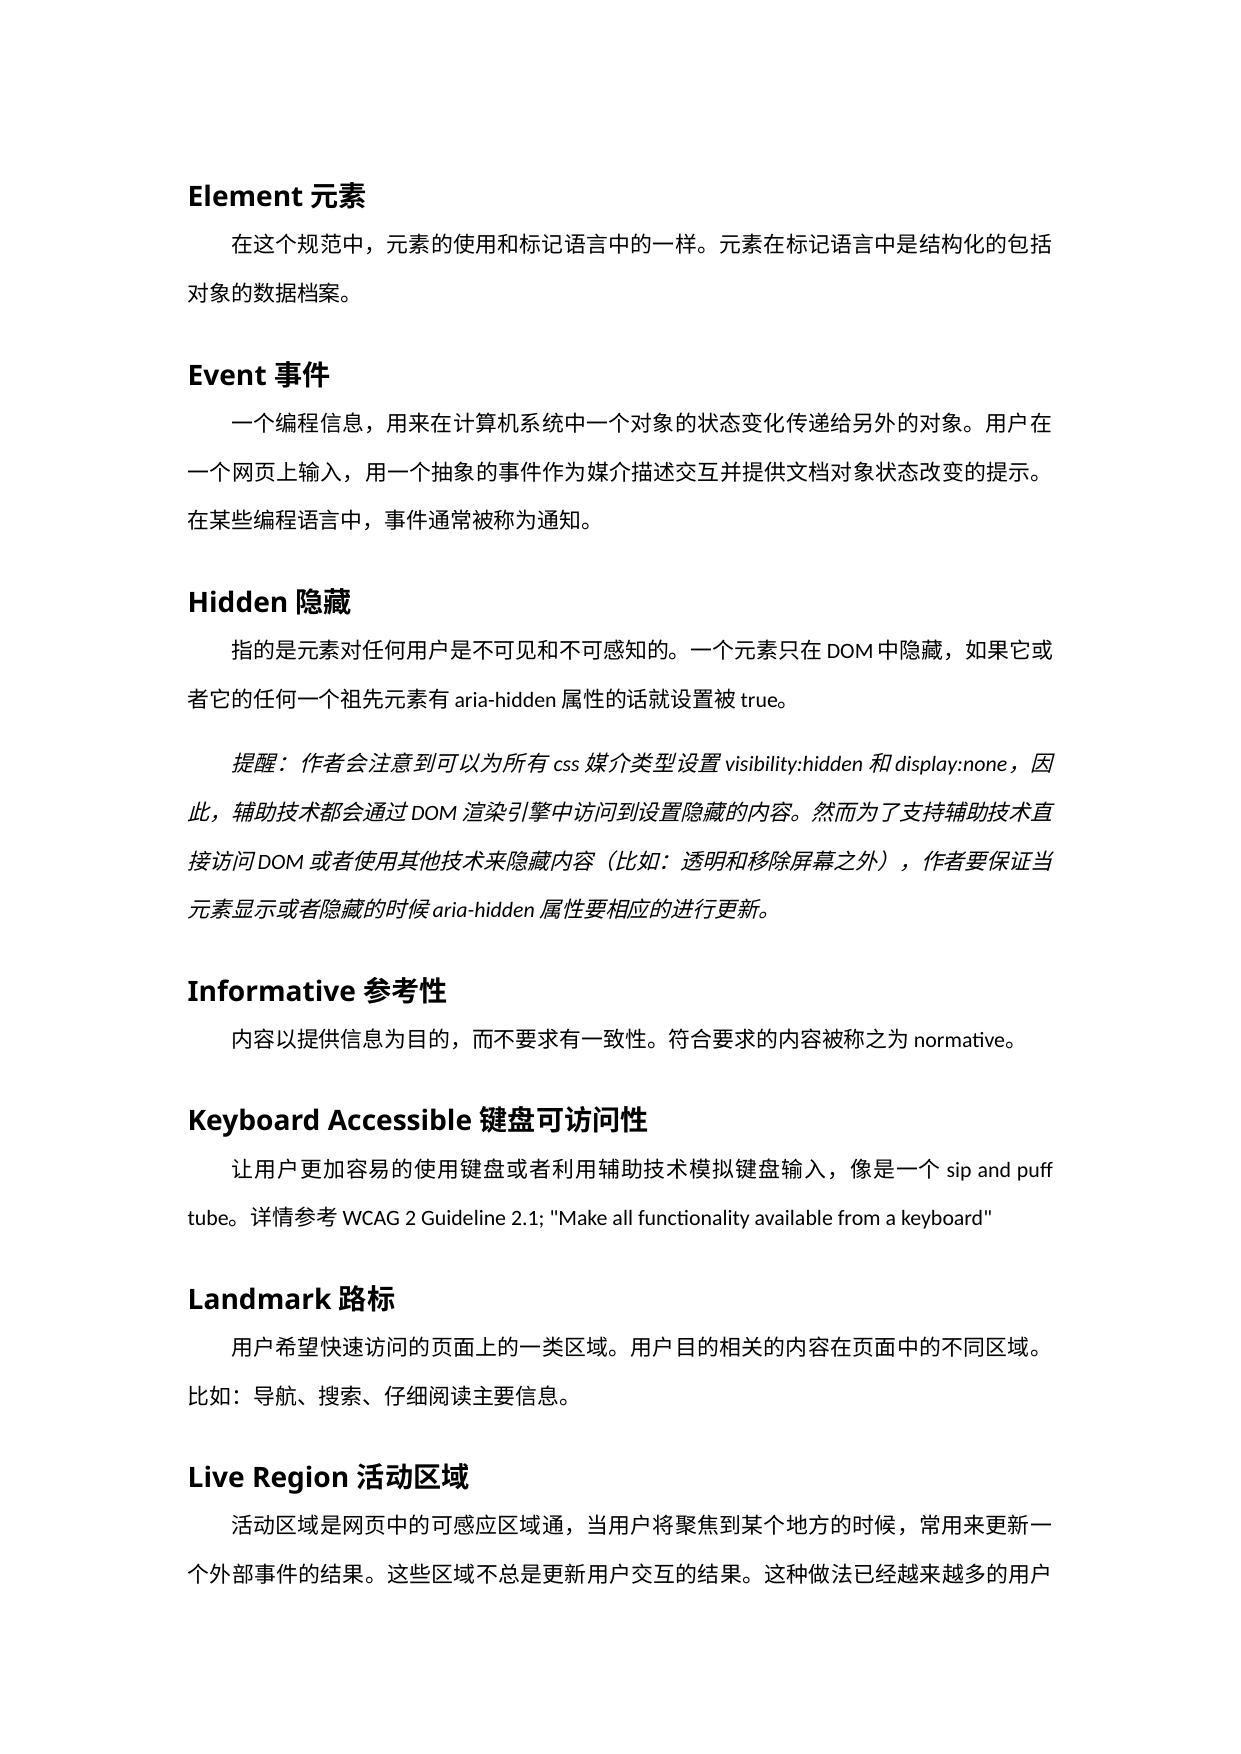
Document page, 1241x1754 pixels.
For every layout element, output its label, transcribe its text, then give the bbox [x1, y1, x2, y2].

text Landmark 路标 [187, 1264, 1053, 1329]
text 在这个规范中，元素的使用和标记语言中的一样。元素在标记语言中是结构化的包括对象的数据档案。 [187, 227, 1053, 308]
text 一个编程信息，用来在计算机系统中一个对象的状态变化传递给另外的对象。用户在一个网页上输入，用一个抽象的事件作为媒介描述交互并提供文档对象状态改变的提示。在某些编程语言中，事件通常被称为通知。 [187, 405, 1053, 535]
text Informative 参考性 [187, 957, 1053, 1022]
text 提醒：作者会注意到可以为所有css媒介类型设置visibility:hidden和display:none，因此，辅助技术都会通过DOM渲染引擎中访问到设置隐藏的内容。然而为了支持辅助技术直接访问DOM或者使用其他技术来隐藏内容（比如：透明和移除屏幕之外），作者要保证当元素显示或者隐藏的时候aria-hidden属性要相应的进行更新。 [187, 746, 1053, 924]
text Live Region 活动区域 [187, 1443, 1053, 1508]
text 让用户更加容易的使用键盘或者利用辅助技术模拟键盘输入，像是一个sip and puff tube。详情参考WCAG 2 Guideline 2.1; "Make all functionality available from a keyboard" [187, 1151, 1053, 1232]
text 内容以提供信息为目的，而不要求有一致性。符合要求的内容被称之为normative。 [187, 1022, 1053, 1054]
text Element 元素 [187, 162, 1053, 227]
text 指的是元素对任何用户是不可见和不可感知的。一个元素只在DOM中隐藏，如果它或者它的任何一个祖先元素有aria-hidden属性的话就设置被true。 [187, 632, 1053, 714]
text Event 事件 [187, 340, 1053, 405]
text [187, 1508, 1053, 1589]
text 用户希望快速访问的页面上的一类区域。用户目的相关的内容在页面中的不同区域。比如：导航、搜索、仔细阅读主要信息。 [187, 1329, 1053, 1411]
text Keyboard Accessible 键盘可访问性 [187, 1086, 1053, 1151]
text Hidden 隐藏 [187, 567, 1053, 632]
